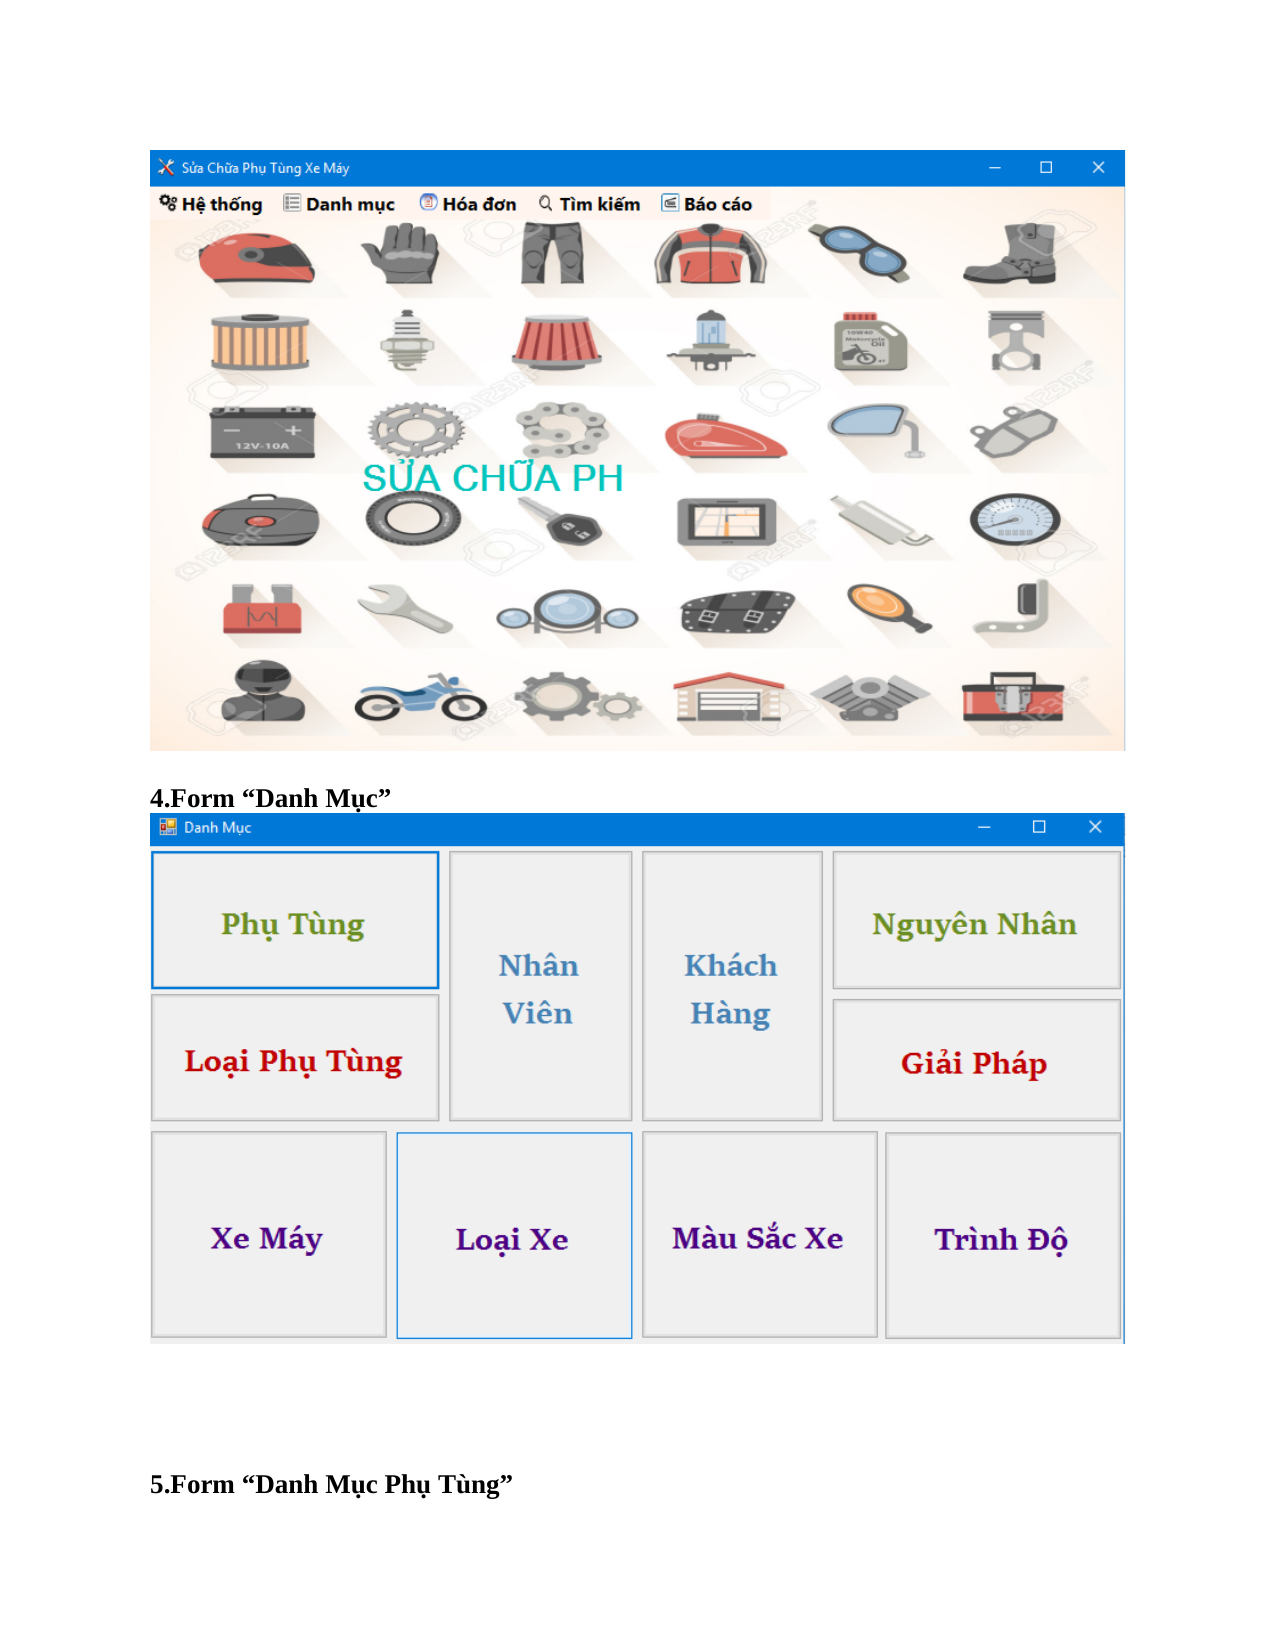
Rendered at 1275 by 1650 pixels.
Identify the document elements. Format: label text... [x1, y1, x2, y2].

picture [150, 813, 1125, 1344]
picture [150, 150, 1125, 751]
text 4.Form “Danh Mục” [150, 782, 1125, 813]
text 5.Form “Danh Mục Phụ Tùng” [150, 1468, 1125, 1499]
